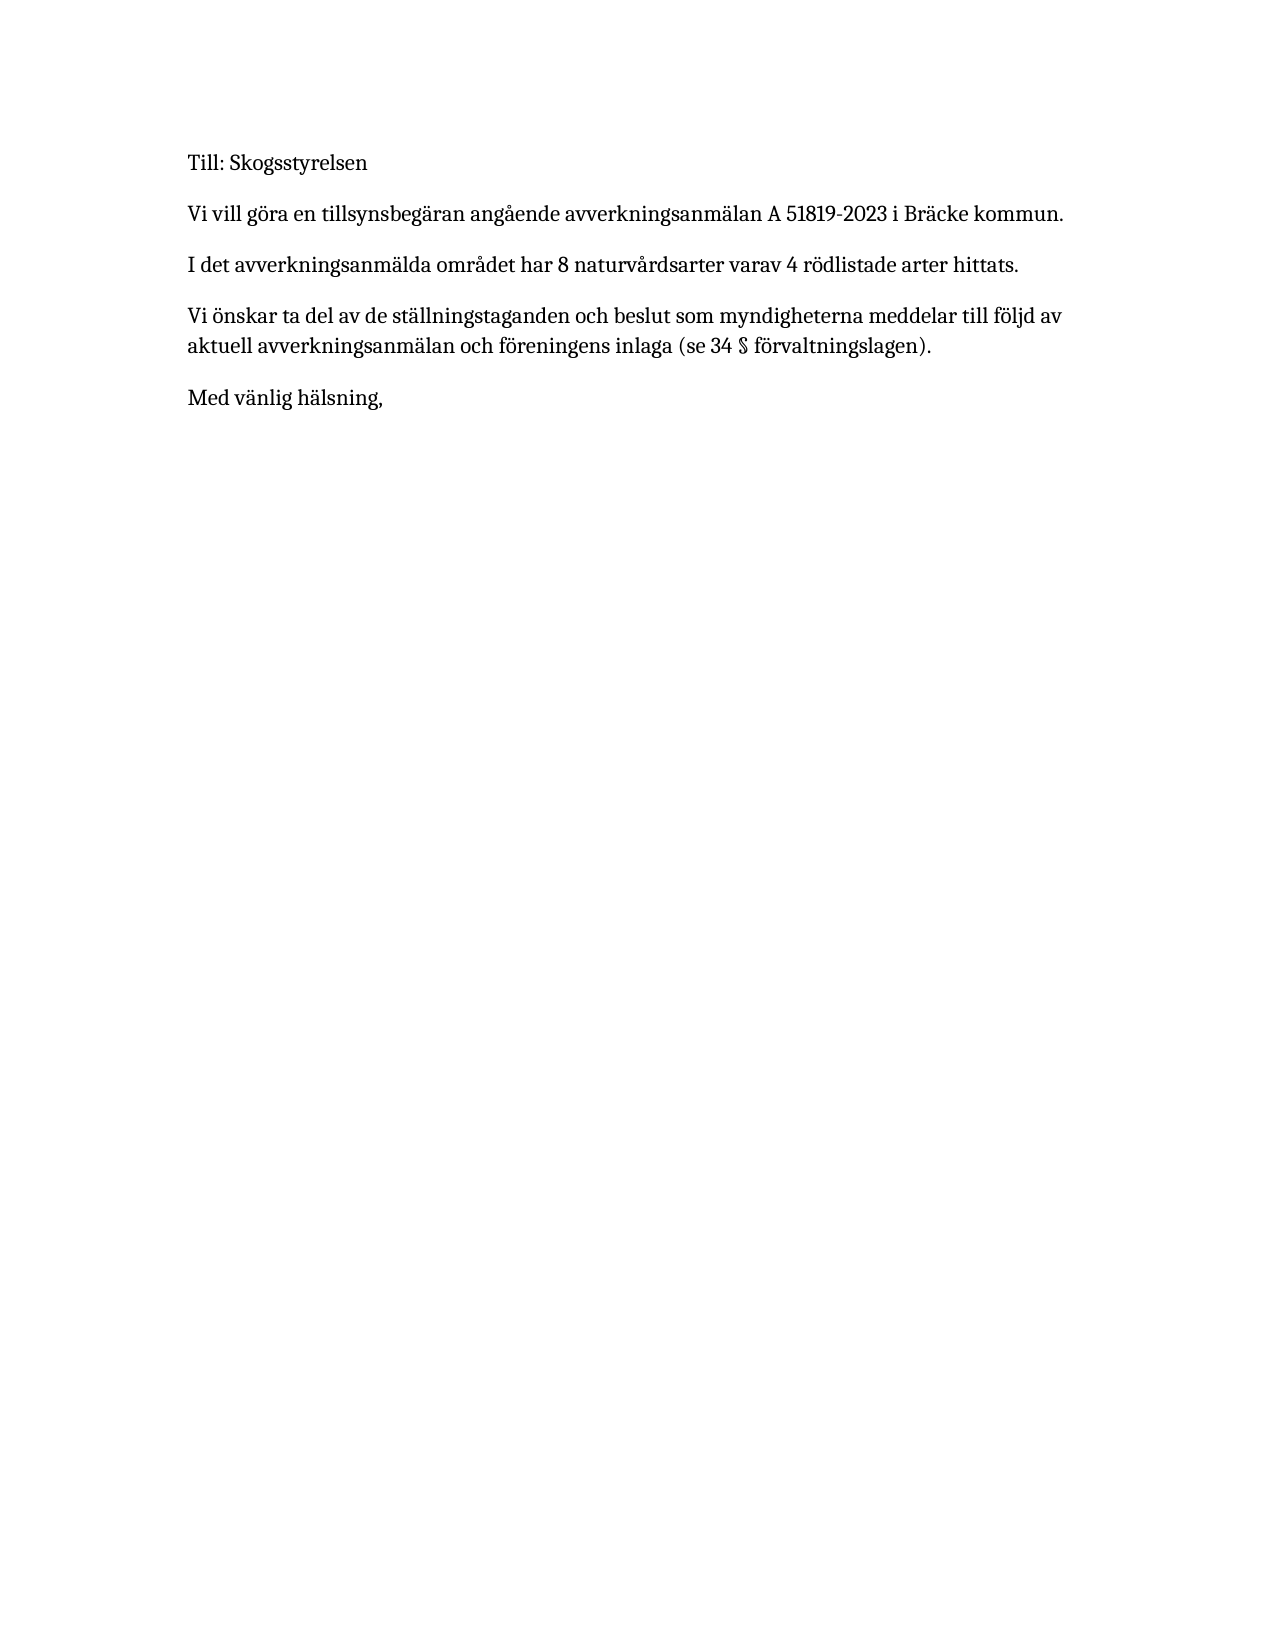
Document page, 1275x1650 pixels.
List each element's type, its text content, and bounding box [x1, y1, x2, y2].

text Vi önskar ta del av de ställningstaganden och beslut som myndigheterna meddelar till följd av aktuell avverkningsanmälan och föreningens inlaga (se 34 § förvaltningslagen). [187, 303, 1087, 360]
text I det avverkningsanmälda området har 8 naturvårdsarter varav 4 rödlistade arter hittats. [187, 252, 1087, 278]
text Med vänlig hälsning, [187, 384, 1087, 441]
text Till: Skogsstyrelsen [187, 150, 1087, 176]
text Vi vill göra en tillsynsbegäran angående avverkningsanmälan A 51819-2023 i Bräcke kommun. [187, 201, 1087, 227]
